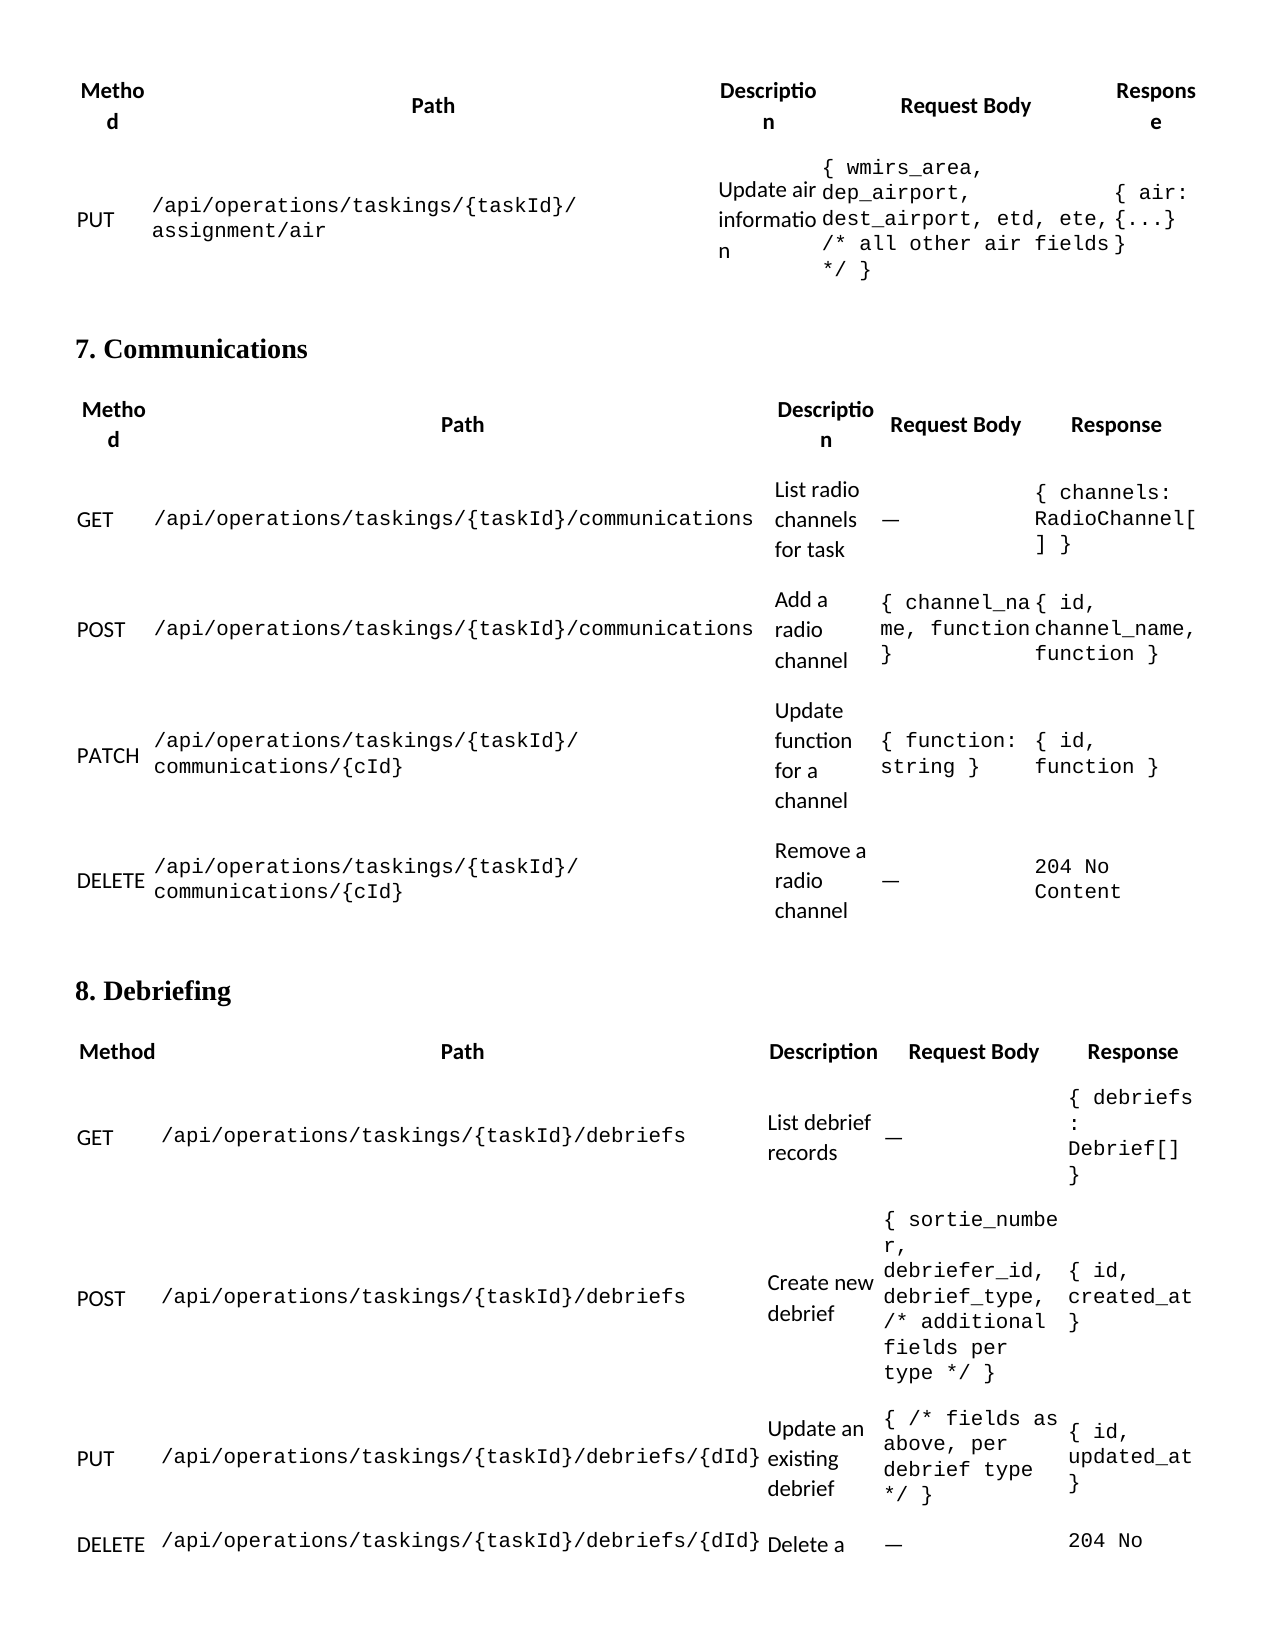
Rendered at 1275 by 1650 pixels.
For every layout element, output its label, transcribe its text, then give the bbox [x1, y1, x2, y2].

table_cell { id, updated_at } [1066, 1406, 1200, 1528]
table_header Path [150, 75, 717, 155]
table_header Description [773, 394, 878, 473]
table_header Response [1066, 1036, 1200, 1086]
table_cell Update air information [717, 155, 820, 303]
table_cell /api/operations/taskings/{taskId}/communications [152, 584, 773, 694]
table_header Method [75, 1036, 159, 1086]
table_cell 204 No Content [1066, 1529, 1200, 1574]
table_header Response [1112, 75, 1200, 155]
table_cell /api/operations/taskings/{taskId}/debriefs [159, 1208, 766, 1406]
table_cell PATCH [75, 694, 152, 835]
table_header Request Body [820, 75, 1112, 155]
table_cell { air: {...} } [1112, 155, 1200, 303]
table_cell /api/operations/taskings/{taskId}/communications/{cId} [152, 835, 773, 945]
table_cell Update an existing debrief [766, 1406, 881, 1528]
table_cell List debrief records [766, 1086, 881, 1208]
table_header Request Body [879, 394, 1033, 473]
table_cell PUT [75, 155, 150, 303]
table_cell /api/operations/taskings/{taskId}/debriefs [159, 1086, 766, 1208]
table_header Description [717, 75, 820, 155]
table_cell POST [75, 584, 152, 694]
table_cell List radio channels for task [773, 474, 878, 584]
table_header Description [766, 1036, 881, 1086]
table_cell DELETE [75, 835, 152, 945]
table_cell { sortie_number, debriefer_id, debrief_type, /* additional fields per type */ } [881, 1208, 1066, 1406]
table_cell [159, 1406, 766, 1528]
table_cell 204 No Content [1033, 835, 1200, 945]
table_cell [766, 1529, 881, 1574]
table_header Response [1033, 394, 1200, 473]
table_cell { debriefs: Debrief[] } [1066, 1086, 1200, 1208]
table_header Method [75, 75, 150, 155]
table_cell { id, created_at } [1066, 1208, 1200, 1406]
table_cell { id, function } [1033, 694, 1200, 835]
table_cell /api/operations/taskings/{taskId}/communications [152, 474, 773, 584]
subtitle 8. Debriefing [75, 974, 1200, 1007]
table_cell — [879, 474, 1033, 584]
table_cell — [881, 1529, 1066, 1574]
table_cell Remove a radio channel [773, 835, 878, 945]
table_cell Add a radio channel [773, 584, 878, 694]
subtitle 7. Communications [75, 332, 1200, 364]
table_cell POST [75, 1208, 159, 1406]
table_cell { id, channel_name, function } [1033, 584, 1200, 694]
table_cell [159, 1529, 766, 1574]
table_cell GET [75, 1086, 159, 1208]
table_cell { /* fields as above, per debrief type */ } [881, 1406, 1066, 1528]
table_cell /api/operations/taskings/{taskId}/assignment/air [150, 155, 717, 303]
table_header Method [75, 394, 152, 473]
table_cell — [881, 1086, 1066, 1208]
table_cell { channels: RadioChannel[] } [1033, 474, 1200, 584]
table_cell GET [75, 474, 152, 584]
table_cell PUT [75, 1406, 159, 1528]
table_header Path [152, 394, 773, 473]
table_cell { channel_name, function } [879, 584, 1033, 694]
table_cell { function: string } [879, 694, 1033, 835]
table_cell Create new debrief [766, 1208, 881, 1406]
table_header Path [159, 1036, 766, 1086]
table_cell DELETE [75, 1529, 159, 1574]
table_cell Update function for a channel [773, 694, 878, 835]
table_cell { wmirs_area, dep_airport, dest_airport, etd, ete, /* all other air fields */ } [820, 155, 1112, 303]
table_cell /api/operations/taskings/{taskId}/communications/{cId} [152, 694, 773, 835]
table_cell — [879, 835, 1033, 945]
table_header Request Body [881, 1036, 1066, 1086]
